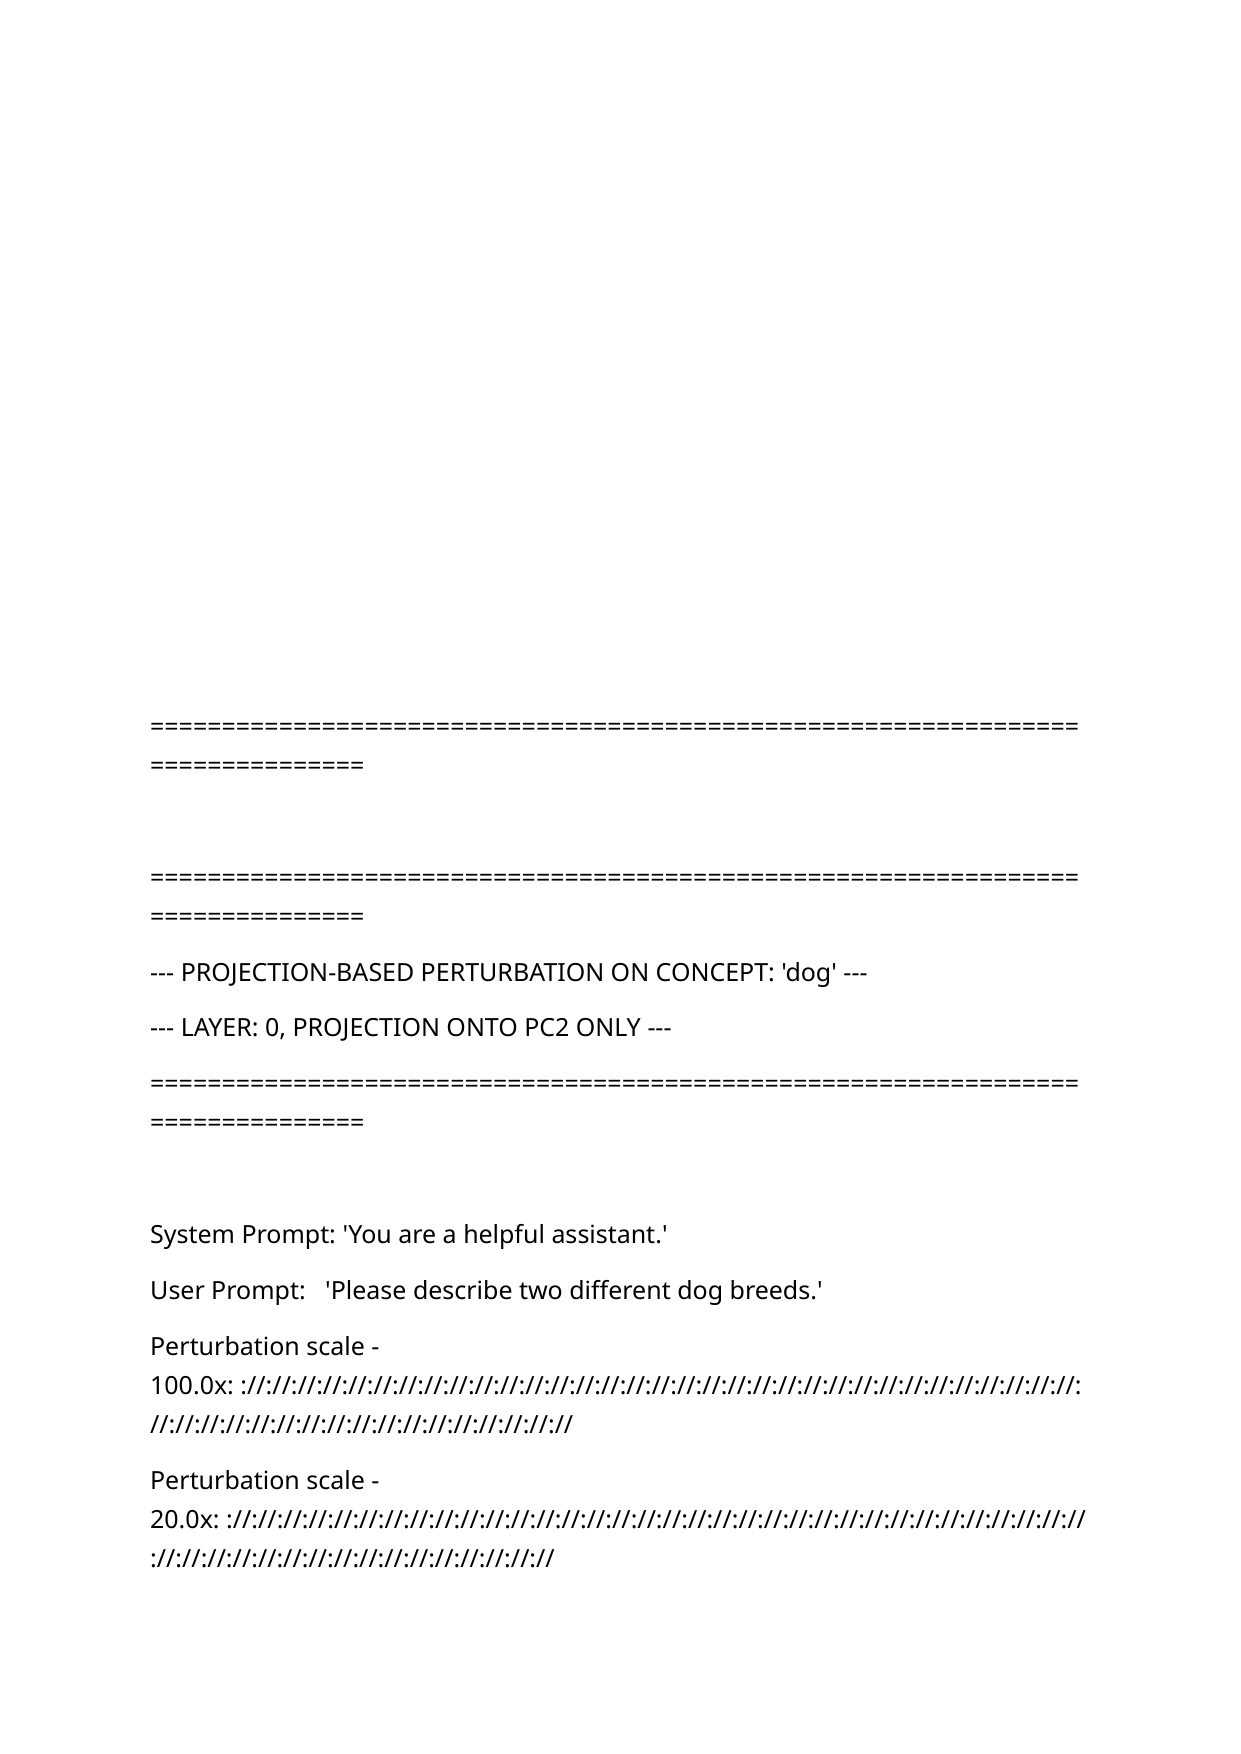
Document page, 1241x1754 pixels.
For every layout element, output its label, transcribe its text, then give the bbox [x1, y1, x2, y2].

text ================================================================================ [150, 859, 1090, 932]
text --- PROJECTION-BASED PERTURBATION ON CONCEPT: 'dog' --- [150, 954, 1090, 988]
text ================================================================================ [150, 708, 1090, 782]
text System Prompt: 'You are a helpful assistant.' [150, 1217, 1090, 1251]
text Perturbation scale -100.0x: ://://://://://://://://://://://://://://://://://://://://://://://://://://://://://://://://://://://://://://://://://://://://://://://://://:// [150, 1328, 1090, 1441]
text ================================================================================ [150, 1066, 1090, 1139]
text --- LAYER: 0, PROJECTION ONTO PC2 ONLY --- [150, 1010, 1090, 1044]
text Perturbation scale -20.0x: ://://://://://://://://://://://://://://://://://://://://://://://://://://://://://://://://://://://://://://://://://://://://://://://://://:// [150, 1462, 1090, 1575]
text User Prompt: 'Please describe two different dog breeds.' [150, 1272, 1090, 1307]
